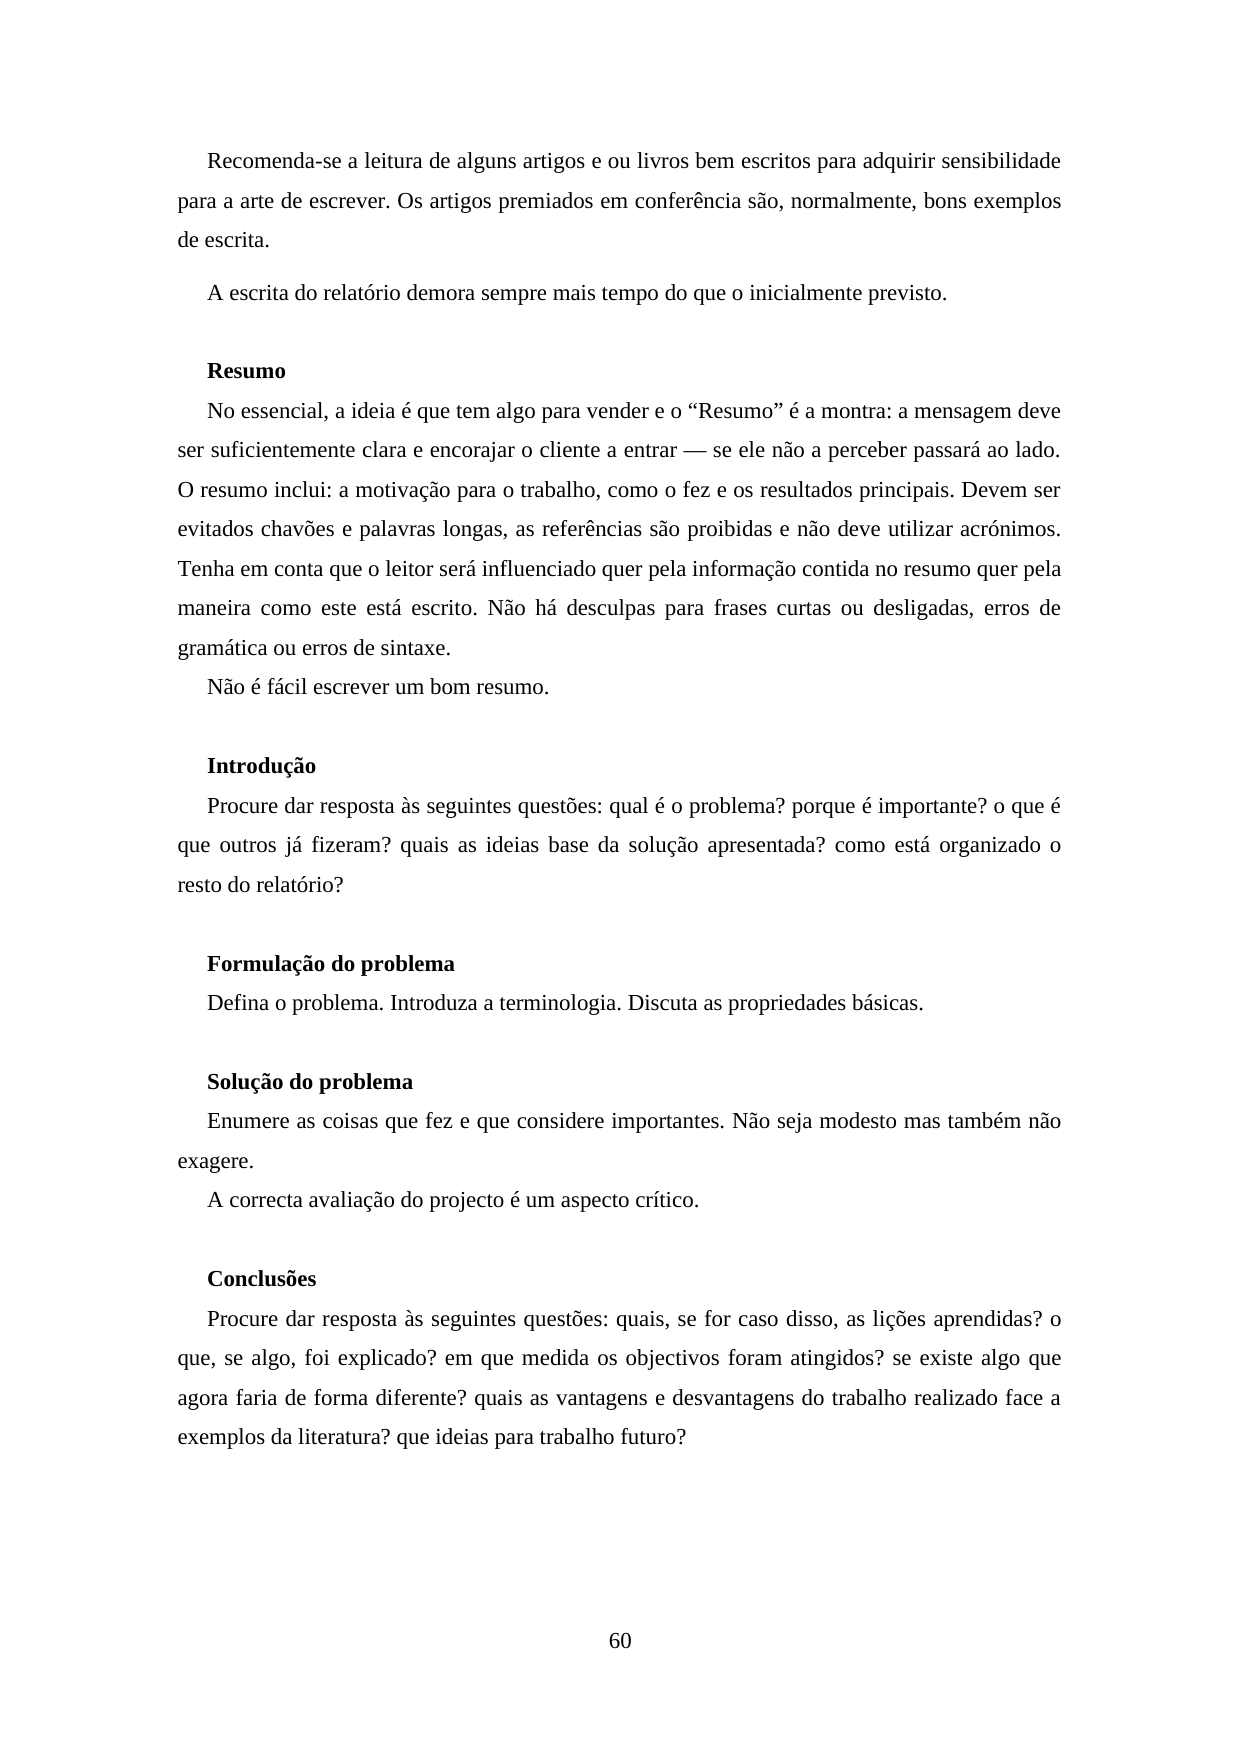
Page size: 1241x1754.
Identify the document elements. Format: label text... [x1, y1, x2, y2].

text Formulação do problema [177, 950, 1063, 976]
text Recomenda-se a leitura de alguns artigos e ou livros bem escritos para adquirir sensibilidade para a arte de escrever. Os artigos premiados em conferência são, normalmente, bons exemplos de escrita. [177, 148, 1063, 253]
text Procure dar resposta às seguintes questões: qual é o problema? porque é importante? o que é que outros já fizeram? quais as ideias base da solução apresentada? como está organizado o resto do relatório? [177, 792, 1063, 897]
text Não é fácil escrever um bom resumo. [177, 673, 1063, 700]
text Enumere as coi que fez e que considere importantes. Não seja modesto mas também não exagere. [177, 1108, 1063, 1173]
text No essencial, a ideia é que tem algo para vender e o “Resumo” é a montra: a mensagem deve ser suficientemente clara e encorajar o cliente a entrar — se ele não a perceber passará ao lado. O resumo inclui: a motivação para o trabalho, como o fez e os resultados principais. Devem ser evitados chavões e palavras longas, as referências são proibidas e não deve utilizar acrónimos. Tenha em conta que o leitor será influenciado quer pela informação contida no resumo quer pela maneira como este está escrito. Não há desculpas para frases curtas ou desligadas, erros de gramática ou erros de sintaxe. [177, 397, 1063, 660]
text Introdução [177, 752, 1063, 779]
text Solução do problema [177, 1068, 1063, 1094]
text A escrita do relatório demora sempre mais tempo do que o inicialmente previsto. [177, 278, 1063, 305]
text A correcta avaliação do projecto é um aspecto crítico. [177, 1187, 1063, 1213]
text Conclusões [177, 1266, 1063, 1292]
text Resumo [177, 357, 1063, 384]
text Defina o problema. Introduza a terminologia. Discuta as propriedades básicas. [177, 989, 1063, 1016]
